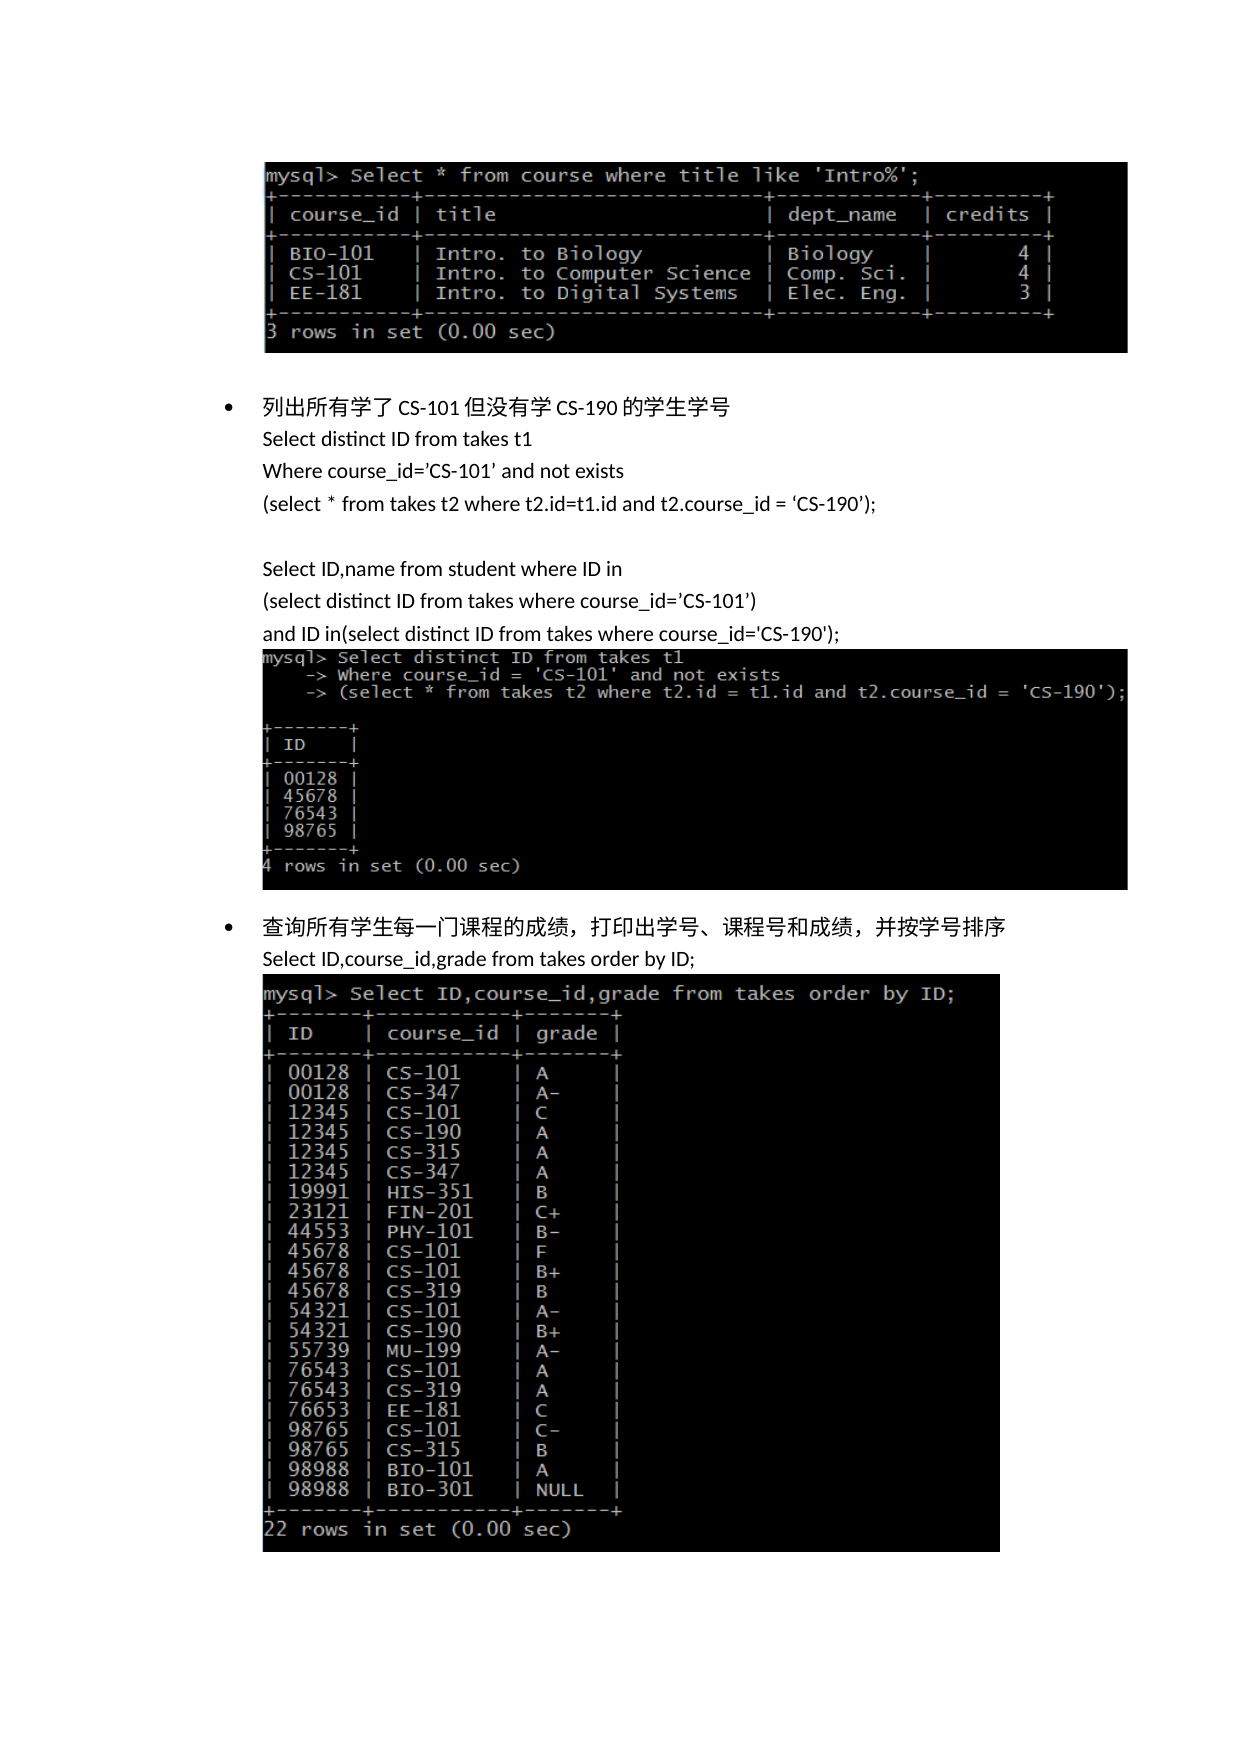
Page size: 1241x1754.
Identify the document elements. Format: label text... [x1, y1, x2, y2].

picture [262, 974, 1000, 1552]
list 查询所有学生每一门课程的成绩，打印出学号、课程号和成绩，并按学号排序 [225, 909, 1053, 942]
text Select ID,name from student where ID in (select distinct ID from takes where course_id=’CS-101’) and ID in(select distinct ID from takes where course_id='CS-190'); [262, 552, 1053, 649]
text Select distinct ID from takes t1 [262, 422, 1053, 454]
list 列出所有学了CS-101但没有学CS-190的学生学号 [225, 389, 1053, 422]
picture [262, 649, 1128, 890]
text (select * from takes t2 where t2.id=t1.id and t2.course_id = ‘CS-190’); [262, 487, 1053, 519]
text Where course_id=’CS-101’ and not exists [262, 454, 1053, 487]
picture [262, 162, 1128, 353]
text Select ID,course_id,grade from takes order by ID; [262, 942, 1053, 974]
